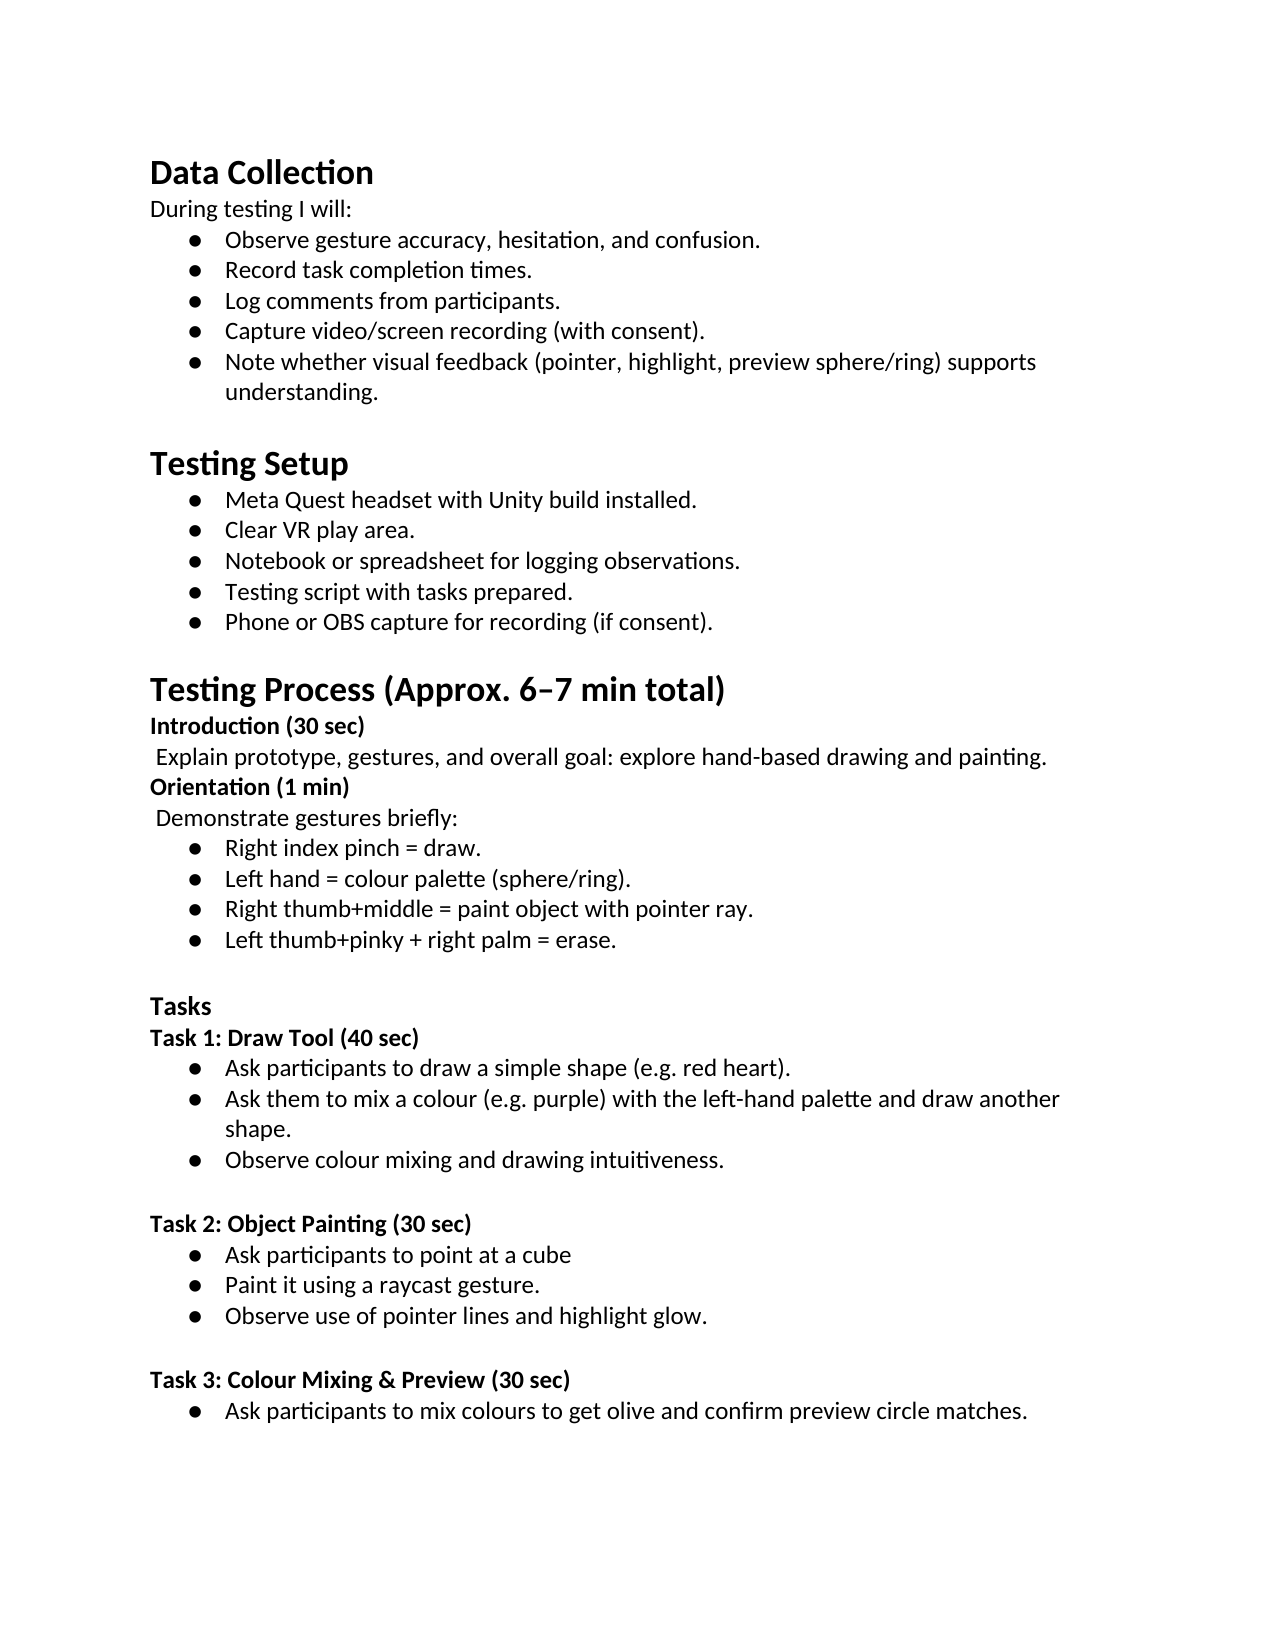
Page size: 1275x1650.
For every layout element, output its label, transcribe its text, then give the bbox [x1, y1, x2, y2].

subtitle Data Collection [150, 150, 1125, 193]
list Log comments from participants. [187, 285, 1125, 315]
list Ask participants to mix colours to get olive and confirm preview circle matches. [187, 1395, 1125, 1460]
list Right index pinch = draw. [187, 833, 1125, 863]
list Ask them to mix a colour (e.g. purple) with the left-hand palette and draw another shape. [187, 1083, 1125, 1144]
list Observe use of pointer lines and highlight glow. [187, 1300, 1125, 1364]
list Observe colour mixing and drawing intuitiveness. [187, 1144, 1125, 1208]
list Left thumb+pinky + right palm = erase. [187, 924, 1125, 989]
list Meta Quest headset with Unity build installed. [187, 484, 1125, 515]
text Introduction (30 sec) Explain prototype, gestures, and overall goal: explore hand-based drawing and painting. [150, 711, 1125, 772]
list Ask participants to point at a cube [187, 1239, 1125, 1269]
list Ask participants to draw a simple shape (e.g. red heart). [187, 1052, 1125, 1083]
subtitle Tasks [150, 989, 1125, 1022]
list Testing script with tasks prepared. [187, 576, 1125, 606]
list Capture video/screen recording (with consent). [187, 315, 1125, 346]
text Orientation (1 min) Demonstrate gestures briefly: [150, 772, 1125, 833]
text Task 3: Colour Mixing & Preview (30 sec) [150, 1364, 1125, 1395]
list Observe gesture accuracy, hesitation, and confusion. [187, 224, 1125, 254]
text During testing I will: [150, 193, 1125, 224]
subtitle Testing Setup [150, 441, 1125, 484]
list Note whether visual feedback (pointer, highlight, preview sphere/ring) supports understanding. [187, 346, 1125, 441]
text Task 2: Object Painting (30 sec) [150, 1208, 1125, 1239]
list Phone or OBS capture for recording (if consent). [187, 606, 1125, 637]
list Right thumb+middle = paint object with pointer ray. [187, 894, 1125, 924]
list Paint it using a raycast gesture. [187, 1269, 1125, 1300]
subtitle Testing Process (Approx. 6–7 min total) [150, 667, 1125, 711]
list Left hand = colour palette (sphere/ring). [187, 863, 1125, 894]
list Notebook or spreadsheet for logging observations. [187, 545, 1125, 576]
list Clear VR play area. [187, 515, 1125, 545]
text Task 1: Draw Tool (40 sec) [150, 1022, 1125, 1052]
list Record task completion times. [187, 254, 1125, 285]
